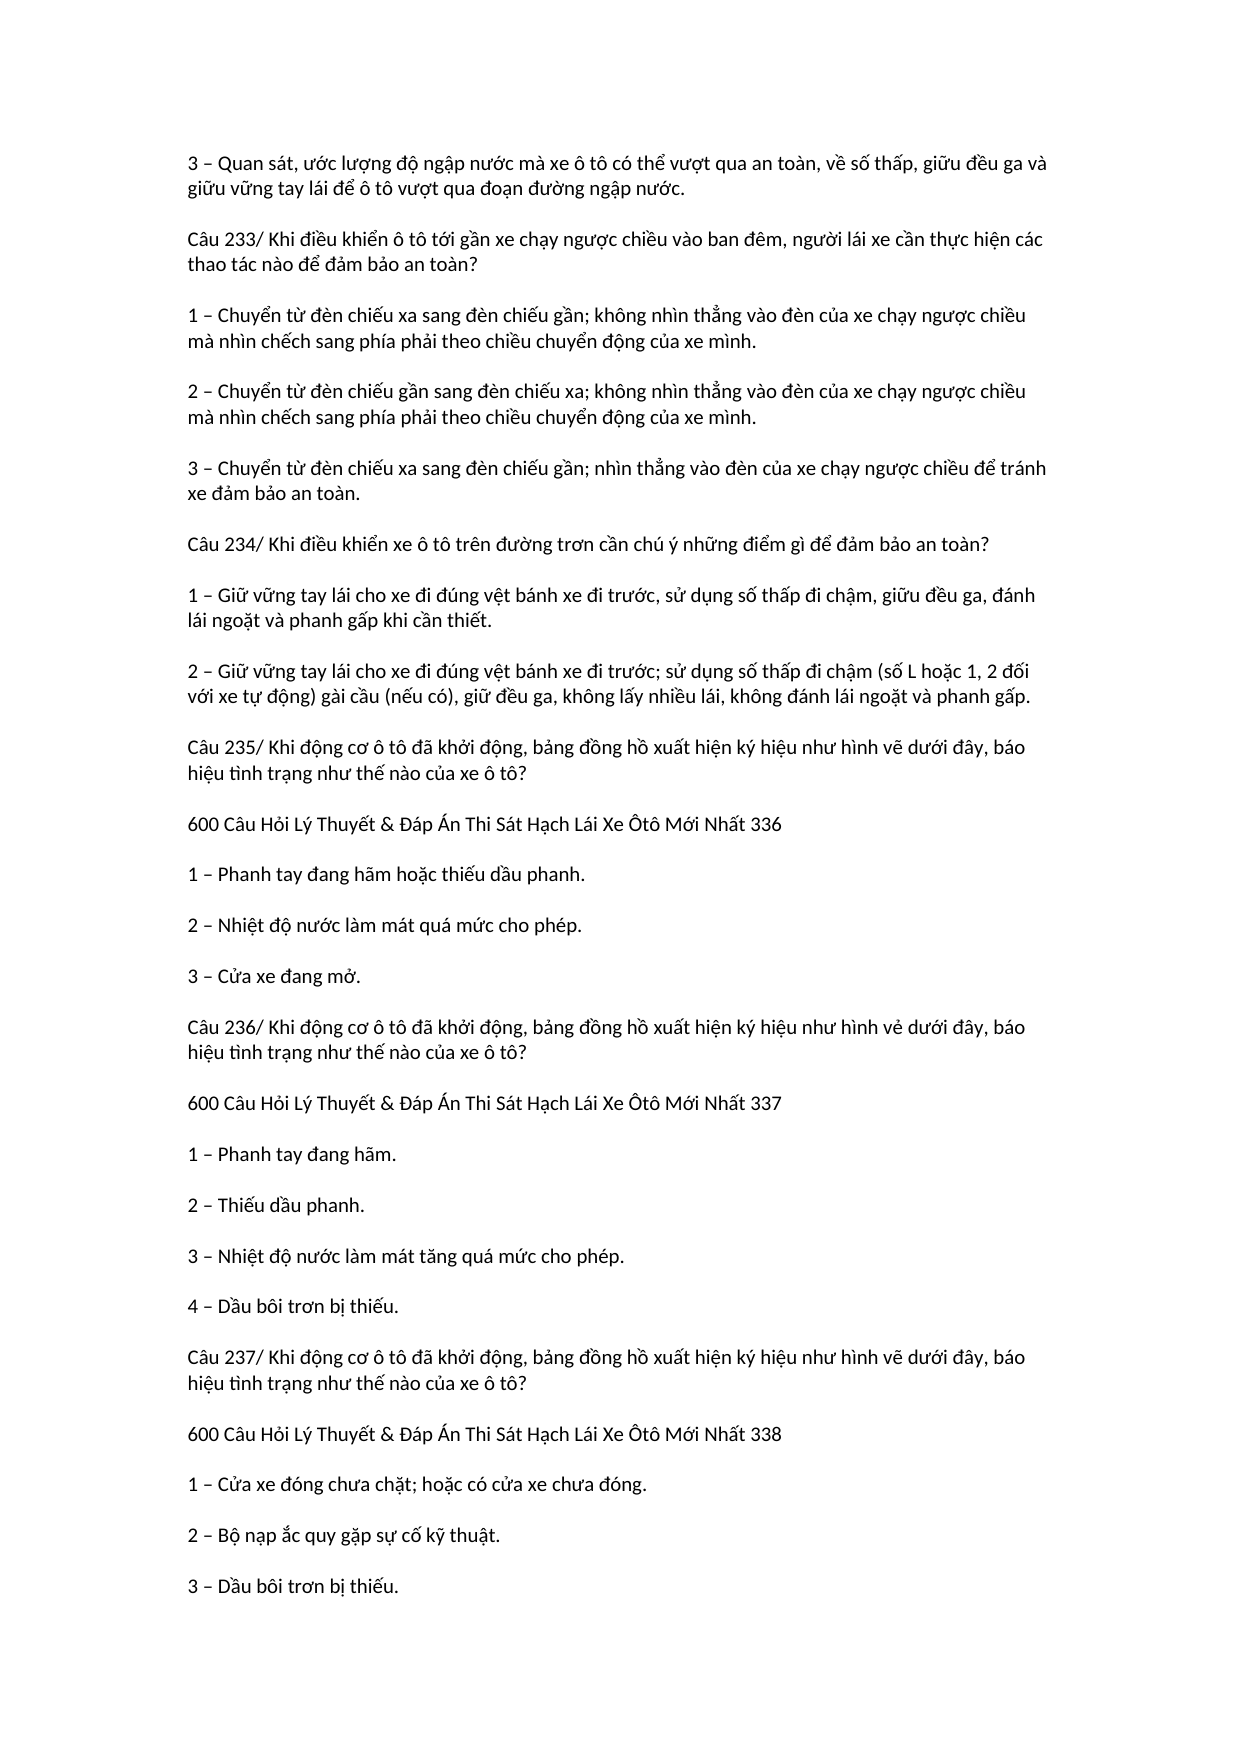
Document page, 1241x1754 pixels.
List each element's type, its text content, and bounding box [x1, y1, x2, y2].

text 1 – Phanh tay đang hãm hoặc thiếu dầu phanh. [187, 862, 1053, 887]
text Câu 233/ Khi điều khiển ô tô tới gần xe chạy ngược chiều vào ban đêm, người lái xe cần thực hiện các thao tác nào để đảm bảo an toàn? [187, 226, 1053, 277]
text 2 – Giữ vững tay lái cho xe đi đúng vệt bánh xe đi trước; sử dụng số thấp đi chậm (số L hoặc 1, 2 đối với xe tự động) gài cầu (nếu có), giữ đều ga, không lấy nhiều lái, không đánh lái ngoặt và phanh gấp. [187, 658, 1053, 709]
text Câu 235/ Khi động cơ ô tô đã khởi động, bảng đồng hồ xuất hiện ký hiệu như hình vẽ dưới đây, báo hiệu tình trạng như thế nào của xe ô tô? [187, 734, 1053, 785]
text 600 Câu Hỏi Lý Thuyết & Đáp Án Thi Sát Hạch Lái Xe Ôtô Mới Nhất 337 [187, 1090, 1053, 1116]
text 3 – Nhiệt độ nước làm mát tăng quá mức cho phép. [187, 1243, 1053, 1268]
text 3 – Dầu bôi trơn bị thiếu. [187, 1573, 1053, 1599]
text 1 – Giữ vững tay lái cho xe đi đúng vệt bánh xe đi trước, sử dụng số thấp đi chậm, giữu đều ga, đánh lái ngoặt và phanh gấp khi cần thiết. [187, 582, 1053, 633]
text 1 – Phanh tay đang hãm. [187, 1141, 1053, 1167]
text 3 – Cửa xe đang mở. [187, 963, 1053, 989]
text 600 Câu Hỏi Lý Thuyết & Đáp Án Thi Sát Hạch Lái Xe Ôtô Mới Nhất 338 [187, 1421, 1053, 1446]
text 1 – Chuyển từ đèn chiếu xa sang đèn chiếu gần; không nhìn thẳng vào đèn của xe chạy ngược chiều mà nhìn chếch sang phía phải theo chiều chuyển động của xe mình. [187, 302, 1053, 353]
text 2 – Nhiệt độ nước làm mát quá mức cho phép. [187, 912, 1053, 938]
text 600 Câu Hỏi Lý Thuyết & Đáp Án Thi Sát Hạch Lái Xe Ôtô Mới Nhất 336 [187, 811, 1053, 836]
text 3 – Quan sát, ước lượng độ ngập nước mà xe ô tô có thể vượt qua an toàn, về số thấp, giữu đều ga và giữu vững tay lái để ô tô vượt qua đoạn đường ngập nước. [187, 150, 1053, 201]
text 1 – Cửa xe đóng chưa chặt; hoặc có cửa xe chưa đóng. [187, 1472, 1053, 1497]
text 2 – Bộ nạp ắc quy gặp sự cố kỹ thuật. [187, 1522, 1053, 1548]
text 2 – Chuyển từ đèn chiếu gần sang đèn chiếu xa; không nhìn thẳng vào đèn của xe chạy ngược chiều mà nhìn chếch sang phía phải theo chiều chuyển động của xe mình. [187, 379, 1053, 429]
text Câu 236/ Khi động cơ ô tô đã khởi động, bảng đồng hồ xuất hiện ký hiệu như hình vẻ dưới đây, báo hiệu tình trạng như thế nào của xe ô tô? [187, 1014, 1053, 1065]
text Câu 237/ Khi động cơ ô tô đã khởi động, bảng đồng hồ xuất hiện ký hiệu như hình vẽ dưới đây, báo hiệu tình trạng như thế nào của xe ô tô? [187, 1344, 1053, 1395]
text 3 – Chuyển từ đèn chiếu xa sang đèn chiếu gần; nhìn thẳng vào đèn của xe chạy ngược chiều để tránh xe đảm bảo an toàn. [187, 455, 1053, 506]
text 2 – Thiếu dầu phanh. [187, 1192, 1053, 1217]
text Câu 234/ Khi điều khiển xe ô tô trên đường trơn cần chú ý những điểm gì để đảm bảo an toàn? [187, 531, 1053, 557]
text 4 – Dầu bôi trơn bị thiếu. [187, 1294, 1053, 1319]
